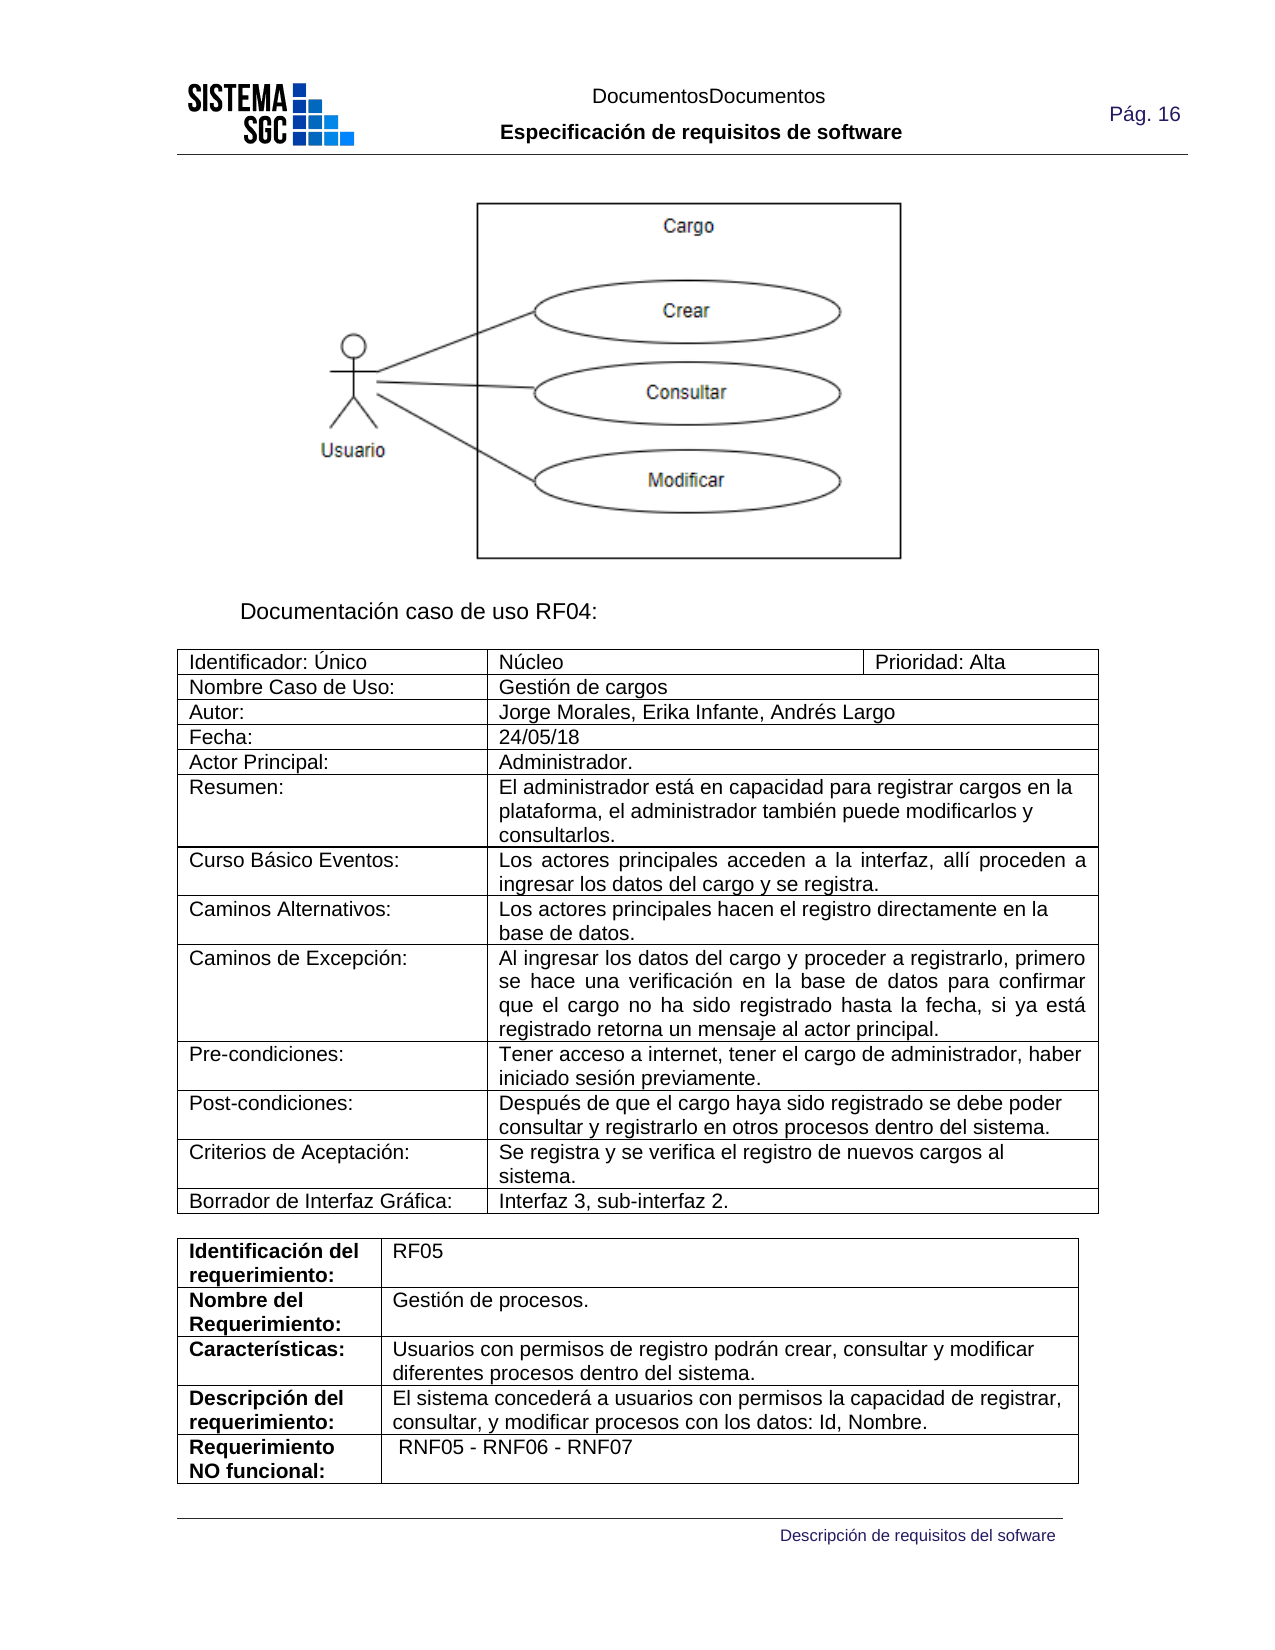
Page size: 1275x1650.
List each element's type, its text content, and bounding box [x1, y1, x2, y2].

text Documentación caso de uso RF04: [240, 598, 1098, 624]
table_cell Nombre Caso de Uso: [178, 675, 487, 698]
table_cell Usuarios con permisos de registro podrán crear, consultar y modificar diferentes procesos dentro del sistema. [382, 1337, 1078, 1385]
table_cell Pre-condiciones: [178, 1042, 487, 1090]
picture [184, 81, 357, 147]
table_cell Características: [178, 1337, 381, 1385]
table_cell Administrador. [488, 750, 1098, 773]
table_cell Interfaz 3, sub-interfaz 2. [488, 1189, 1098, 1213]
table_cell Gestión de procesos. [382, 1288, 1078, 1336]
table_header Identificación del requerimiento: [178, 1239, 381, 1287]
table_cell Caminos Alternativos: [178, 896, 487, 944]
table_cell Criterios de Aceptación: [178, 1140, 487, 1188]
table_header Prioridad: Alta [864, 650, 1098, 673]
table_cell El administrador está en capacidad para registrar cargos en la plataforma, el administrador también puede modificarlos y consultarlos. [488, 775, 1098, 846]
table_cell Fecha: [178, 725, 487, 748]
table_cell Jorge Morales, Erika Infante, Andrés Largo [488, 700, 1098, 723]
table_cell Tener acceso a internet, tener el cargo de administrador, haber iniciado sesión previamente. [488, 1042, 1098, 1090]
table_header Núcleo [488, 650, 863, 673]
table_cell Gestión de cargos [488, 675, 1098, 698]
table_cell Al ingresar los datos del cargo y proceder a registrarlo, primero se hace una verificación en la base de datos para confirmar que el cargo no ha sido registrado hasta la fecha, si ya está registrado retorna un mensaje al actor principal. [488, 945, 1098, 1041]
table_cell Post-condiciones: [178, 1091, 487, 1139]
table_cell Autor: [178, 700, 487, 723]
table_cell Curso Básico Eventos: [178, 848, 487, 895]
table_header Identificador: Único [178, 650, 487, 673]
table_cell Los actores principales hacen el registro directamente en la base de datos. [488, 896, 1098, 944]
table_cell Resumen: [178, 775, 487, 846]
table_cell RNF05 - RNF06 - RNF07 [382, 1435, 1078, 1483]
table_cell Caminos de Excepción: [178, 945, 487, 1041]
table_cell Después de que el cargo haya sido registrado se debe poder consultar y registrarlo en otros procesos dentro del sistema. [488, 1091, 1098, 1139]
table_cell Actor Principal: [178, 750, 487, 773]
table_cell Borrador de Interfaz Gráfica: [178, 1189, 487, 1213]
table_cell Nombre del Requerimiento: [178, 1288, 381, 1336]
table_cell 24/05/18 [488, 725, 1098, 748]
table_header RF05 [382, 1239, 1078, 1287]
table_cell El sistema concederá a usuarios con permisos la capacidad de registrar, consultar, y modificar procesos con los datos: Id, Nombre. [382, 1386, 1078, 1434]
table_cell Requerimiento NO funcional: [178, 1435, 381, 1483]
picture [303, 178, 922, 575]
table_cell Los actores principales acceden a la interfaz, allí proceden a ingresar los datos del cargo y se registra. [488, 848, 1098, 895]
table_cell Se registra y se verifica el registro de nuevos cargos al sistema. [488, 1140, 1098, 1188]
table_cell Descripción del requerimiento: [178, 1386, 381, 1434]
